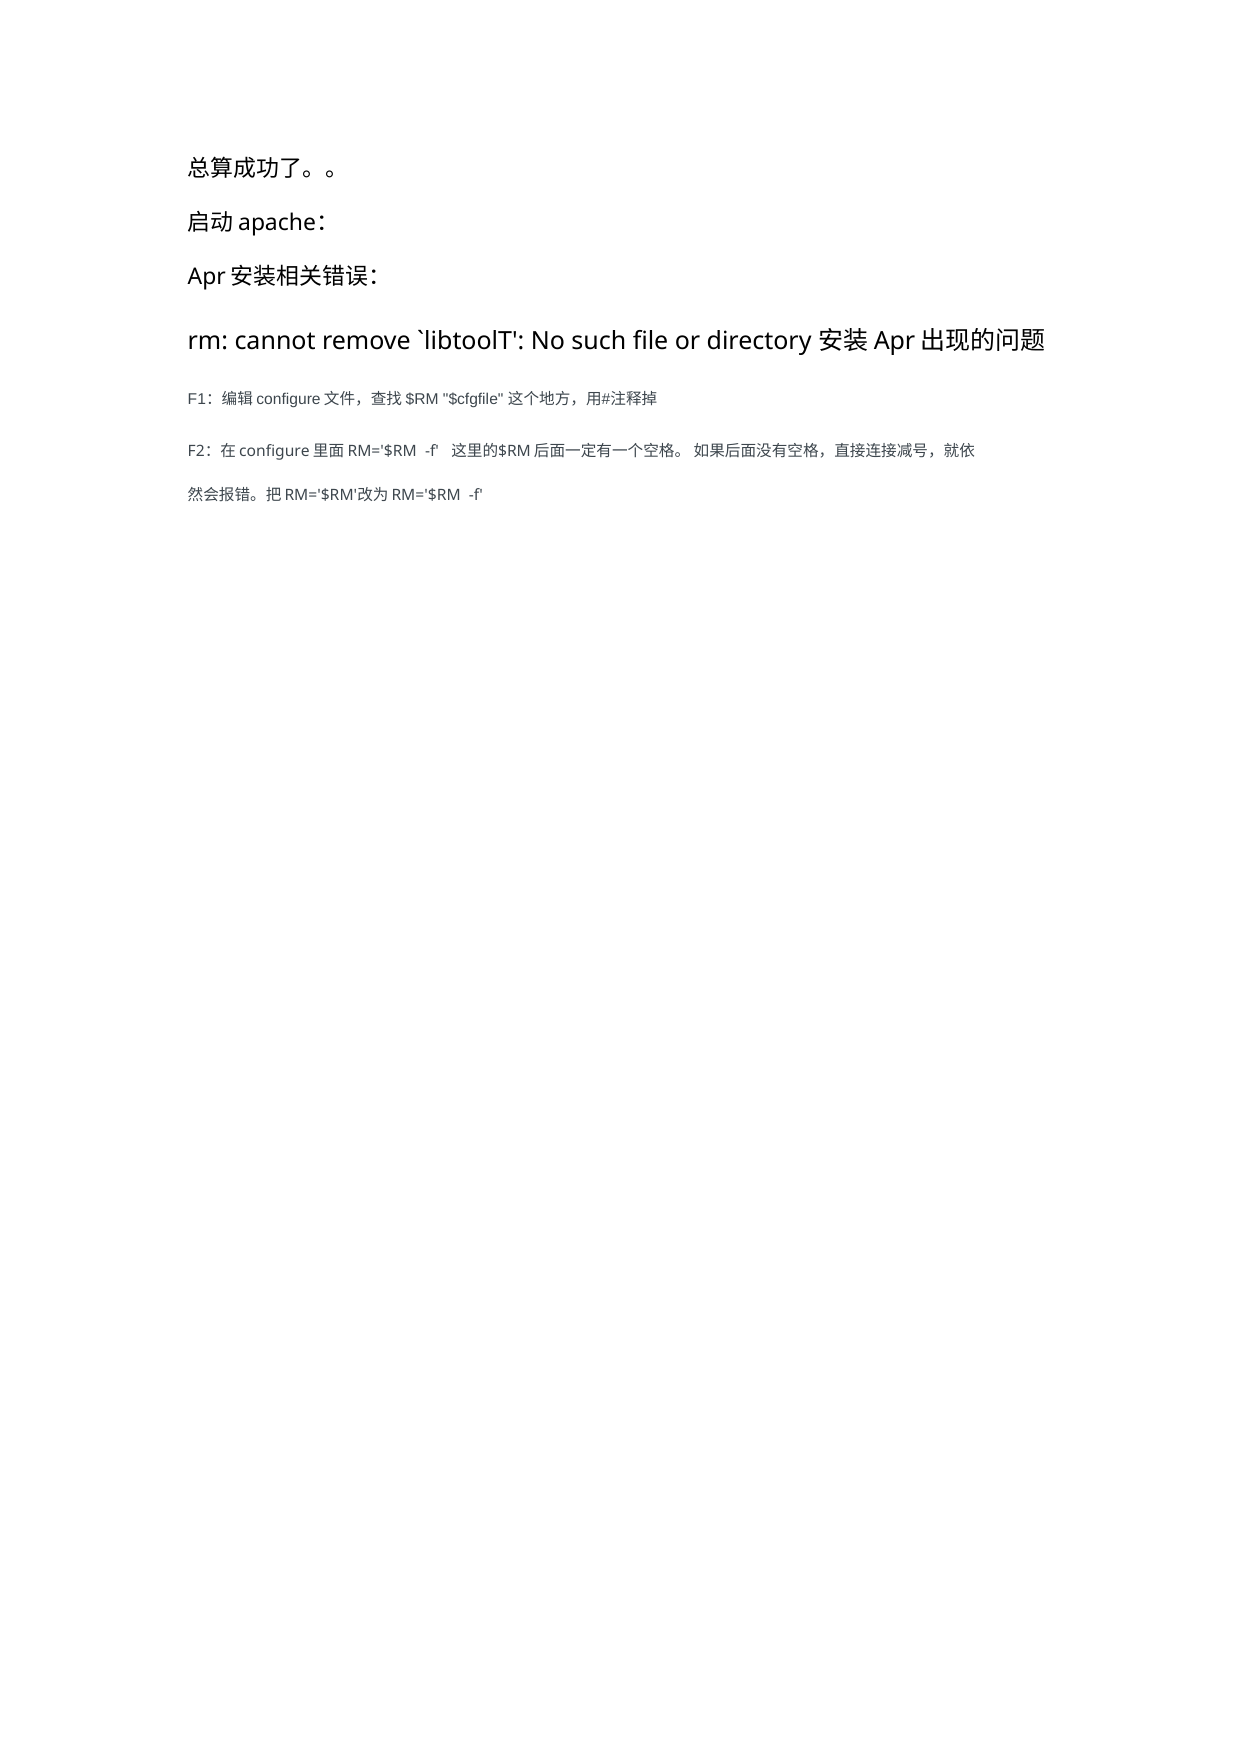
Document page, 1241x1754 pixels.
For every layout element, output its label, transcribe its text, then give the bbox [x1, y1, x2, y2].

text Apr安装相关错误： [187, 258, 1053, 292]
text 总算成功了。。 [187, 150, 1053, 183]
text rm: cannot remove `libtoolT': No such file or directory 安装Apr出现的问题 [187, 321, 1053, 357]
text F1：编辑 configure文件，查找 $RM "$cfgfile" 这个地方，用#注释掉 [187, 386, 1053, 409]
text 启动apache： [187, 204, 1053, 237]
text F2：在configure里面 RM='$RM -f' 这里的$RM后面一定有一个空格。 如果后面没有空格，直接连接减号，就依 然会报错。把RM='$RM'改为RM='$RM -f' [187, 438, 1053, 504]
